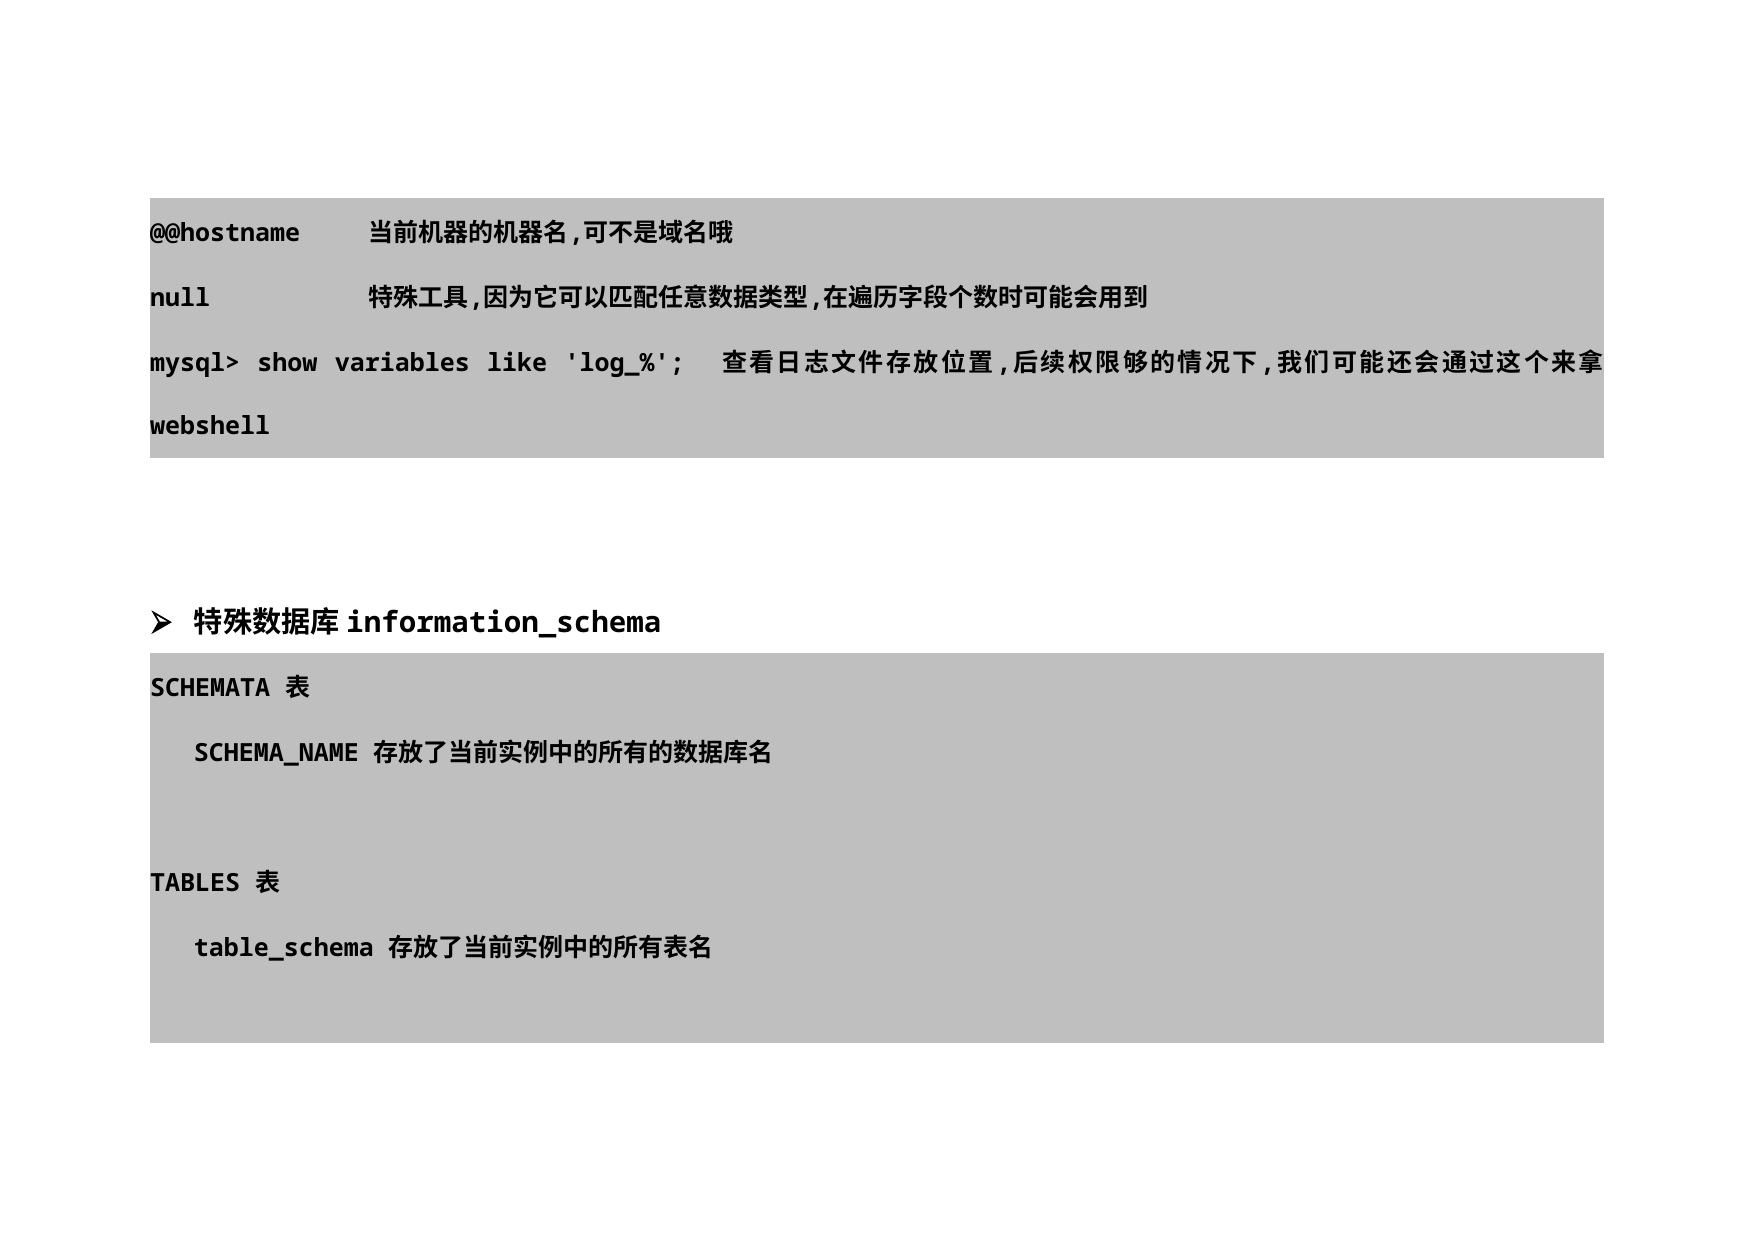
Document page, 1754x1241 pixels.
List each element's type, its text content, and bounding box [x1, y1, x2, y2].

text mysql> show variables like 'log_%'; 查看日志文件存放位置,后续权限够的情况下,我们可能还会通过这个来拿webshell [150, 328, 1604, 458]
text SCHEMATA 表 [150, 653, 1604, 718]
text SCHEMA_NAME 存放了当前实例中的所有的数据库名 [150, 718, 1604, 783]
list 特殊数据库 information_schema [150, 588, 1604, 653]
text null 特殊工具,因为它可以匹配任意数据类型,在遍历字段个数时可能会用到 [150, 263, 1604, 328]
text table_schema 存放了当前实例中的所有表名 [150, 913, 1604, 978]
text @@hostname 当前机器的机器名,可不是域名哦 [150, 198, 1604, 263]
text TABLES 表 [150, 848, 1604, 913]
